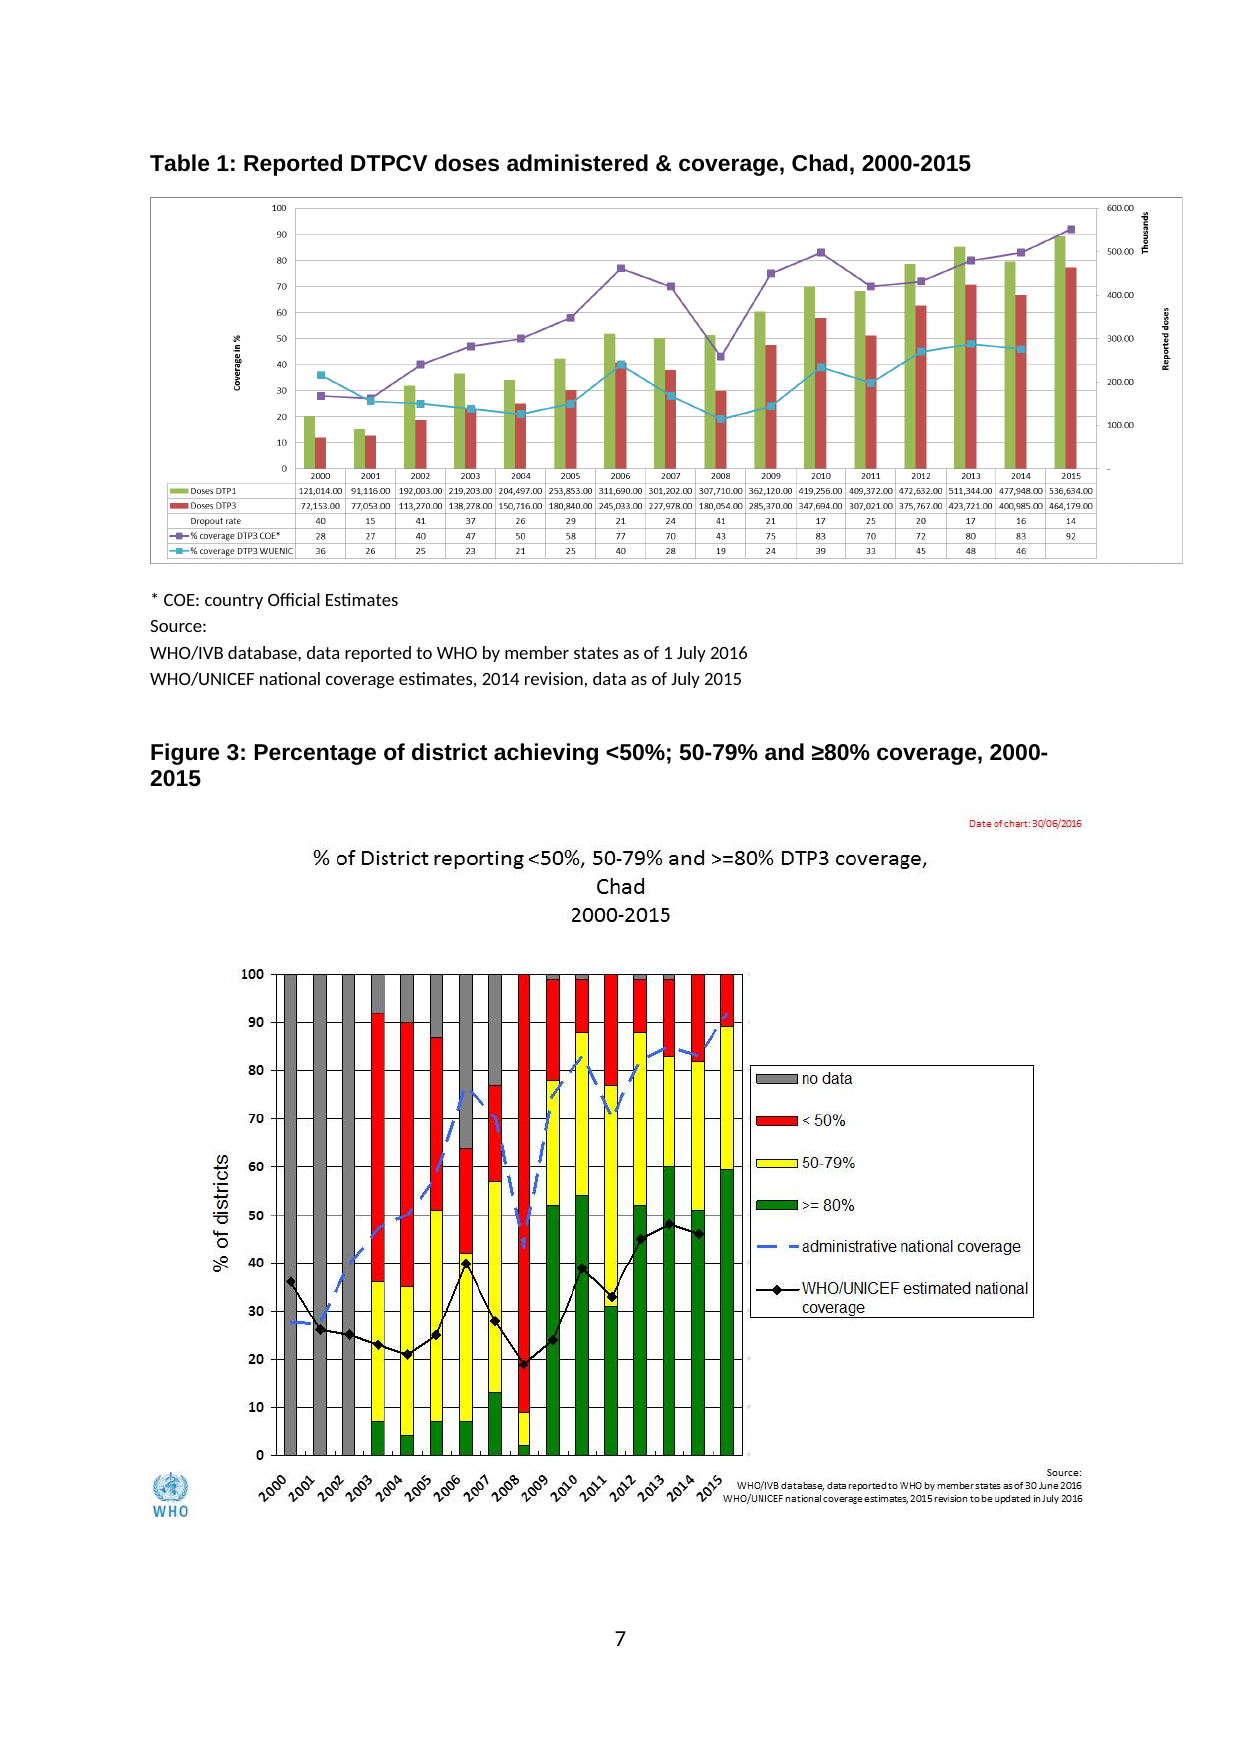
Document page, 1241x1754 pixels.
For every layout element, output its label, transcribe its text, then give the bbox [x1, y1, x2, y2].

picture [150, 812, 1089, 1518]
picture [150, 197, 1183, 564]
text Source: [150, 614, 1090, 637]
text * COE: country Official Estimates [150, 588, 1090, 611]
text WHO/UNICEF national coverage estimates, 2014 revision, data as of July 2015 [150, 667, 1090, 690]
text WHO/IVB database, data reported to WHO by member states as of 1 July 2016 [150, 641, 1090, 664]
